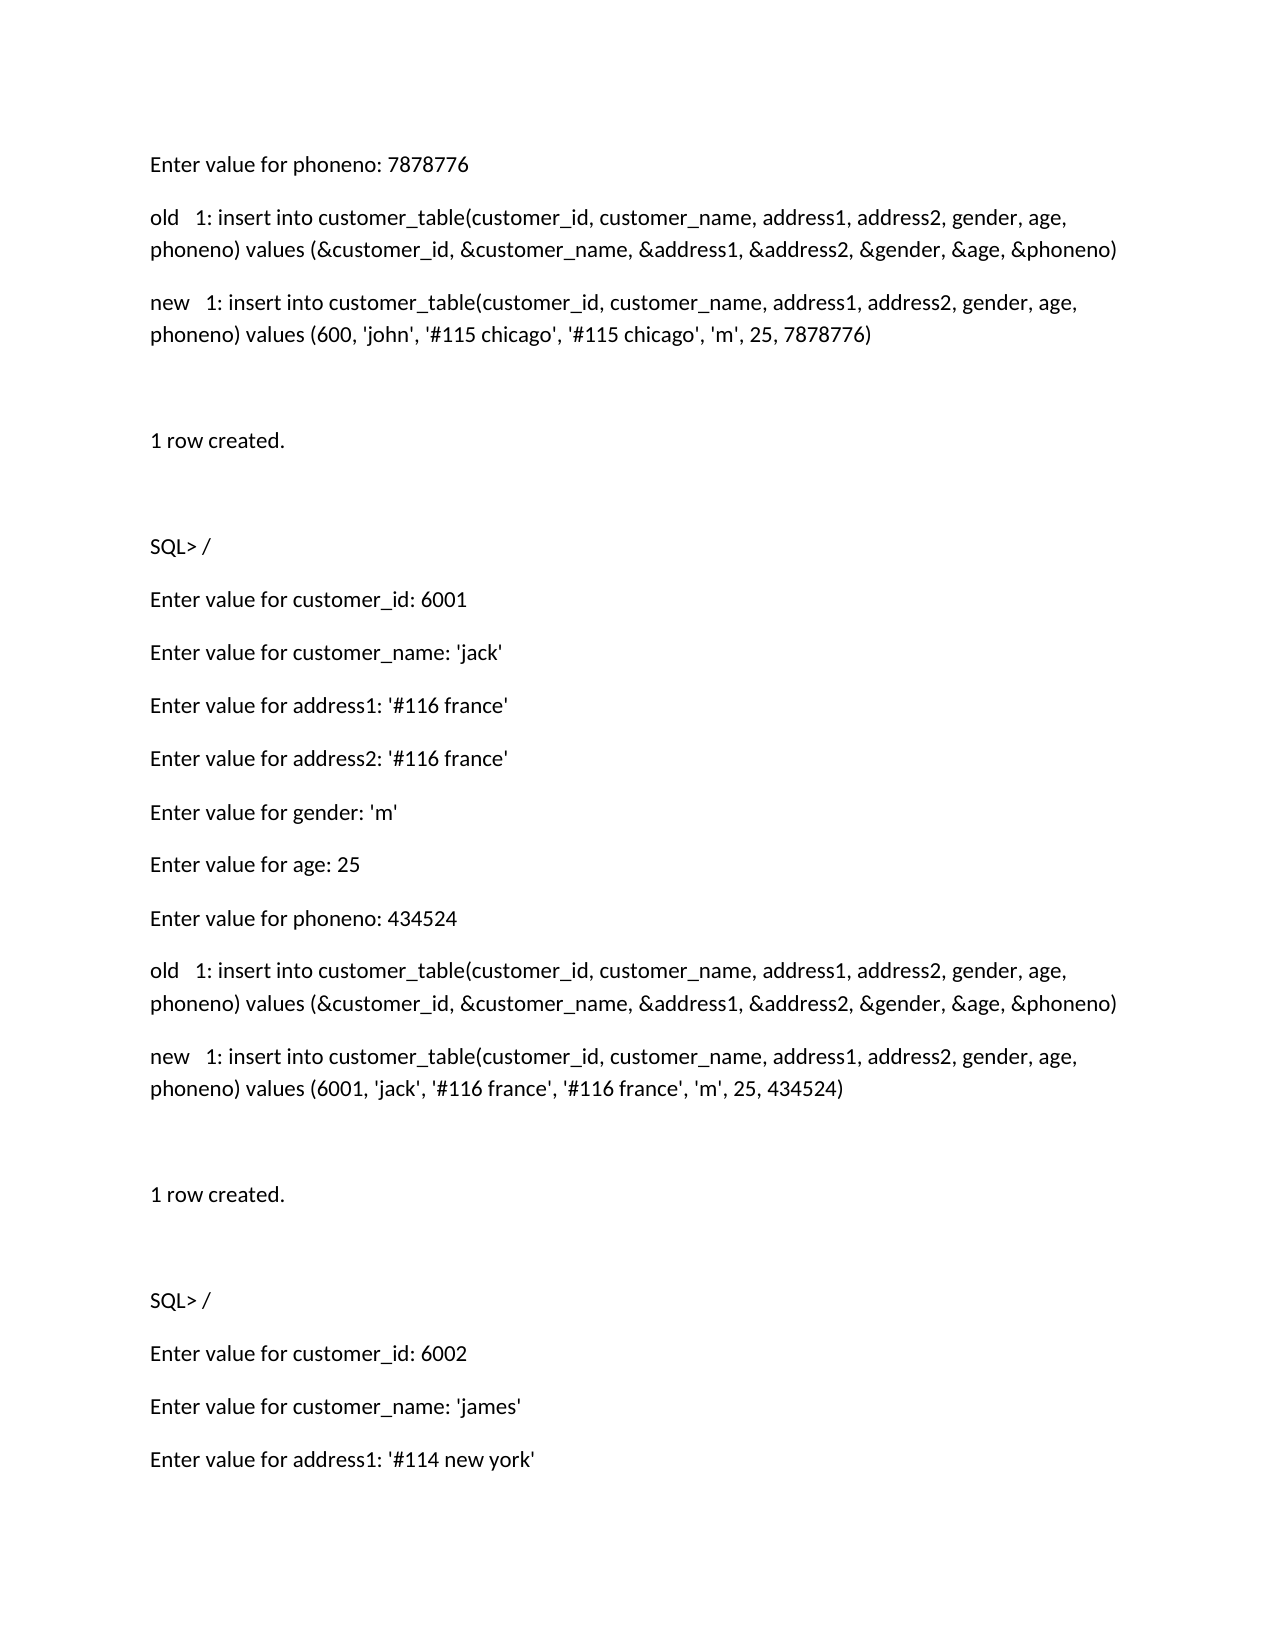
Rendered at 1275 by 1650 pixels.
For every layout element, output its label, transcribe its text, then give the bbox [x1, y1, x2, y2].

text Enter value for customer_id: 6001 [150, 586, 1125, 613]
text old 1: insert into customer_table(customer_id, customer_name, address1, address2, gender, age, phoneno) values (&customer_id, &customer_name, &address1, &address2, &gender, &age, &phoneno) [150, 203, 1125, 263]
text Enter value for customer_name: 'jack' [150, 638, 1125, 667]
text new 1: insert into customer_table(customer_id, customer_name, address1, address2, gender, age, phoneno) values (6001, 'jack', '#116 france', '#116 france', 'm', 25, 434524) [150, 1042, 1125, 1102]
text Enter value for address1: '#116 france' [150, 692, 1125, 719]
text 1 row created. [150, 426, 1125, 454]
text new 1: insert into customer_table(customer_id, customer_name, address1, address2, gender, age, phoneno) values (600, 'john', '#115 chicago', '#115 chicago', 'm', 25, 7878776) [150, 288, 1125, 348]
text Enter value for phoneno: 434524 [150, 904, 1125, 932]
text Enter value for customer_id: 6002 [150, 1339, 1125, 1367]
text old 1: insert into customer_table(customer_id, customer_name, address1, address2, gender, age, phoneno) values (&customer_id, &customer_name, &address1, &address2, &gender, &age, &phoneno) [150, 957, 1125, 1017]
text Enter value for address2: '#116 france' [150, 744, 1125, 773]
text Enter value for customer_name: 'james' [150, 1392, 1125, 1420]
text 1 row created. [150, 1180, 1125, 1208]
text Enter value for age: 25 [150, 851, 1125, 879]
text SQL> / [150, 1286, 1125, 1314]
text Enter value for gender: 'm' [150, 798, 1125, 826]
text Enter value for phoneno: 7878776 [150, 150, 1125, 178]
text Enter value for address1: '#114 new york' [150, 1445, 1125, 1473]
text SQL> / [150, 532, 1125, 561]
